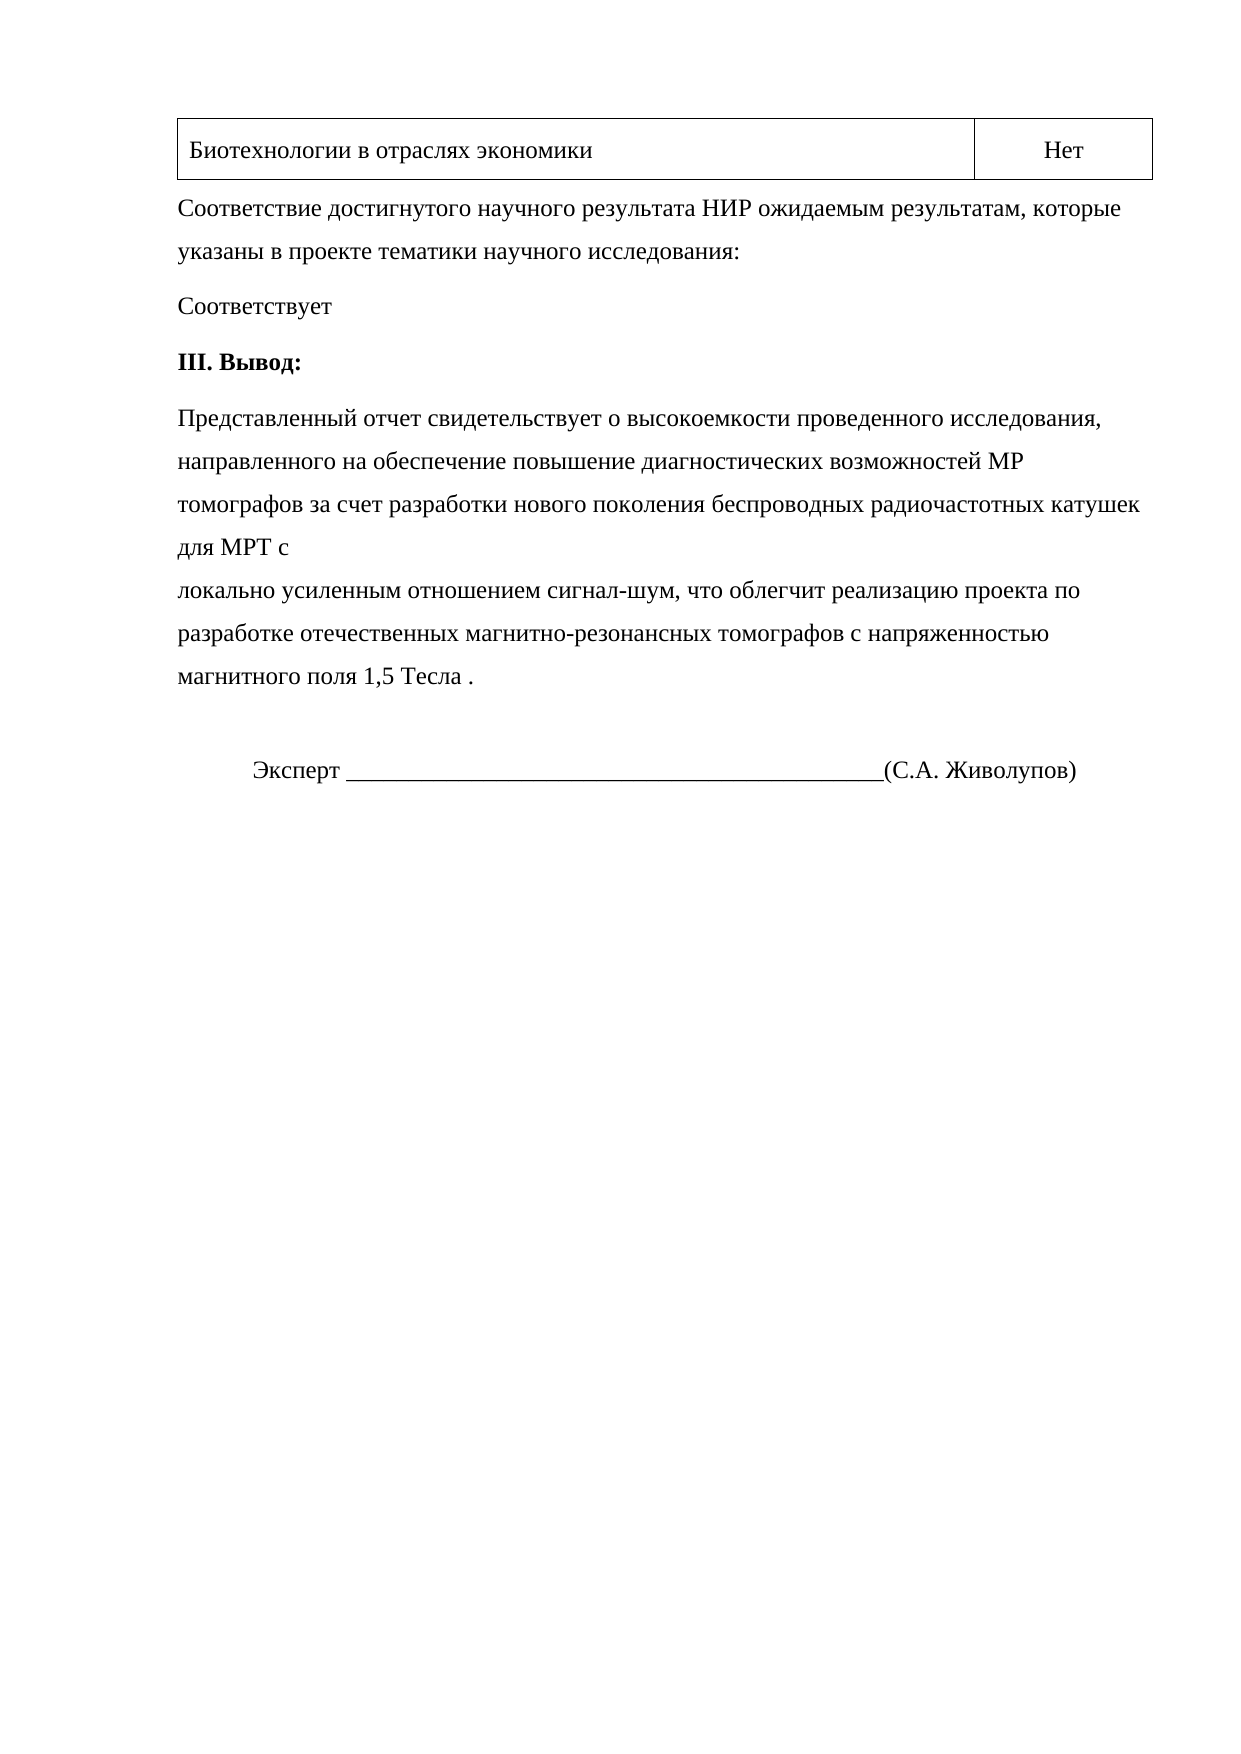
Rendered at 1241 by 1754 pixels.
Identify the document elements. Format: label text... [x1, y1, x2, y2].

text Соответствие достигнутого научного результата НИР ожидаемым результатам, которые указаны в проекте тематики научного исследования: [177, 193, 1152, 264]
text Соответствует [177, 291, 1152, 320]
text III. Вывод: [177, 347, 1152, 376]
text Эксперт ___________________________________________(С.А. Живолупов) [177, 755, 1152, 783]
table_cell Нет [975, 119, 1152, 179]
table_cell Биотехнологии в отраслях экономики [178, 119, 974, 179]
text Представленный отчет свидетельствует о высокоемкости проведенного исследования, направленного на обеспечение повышение диагностических возможностей МР томографов за счет разработки нового поколения беспроводных радиочастотных катушек для МРТ с локально усиленным отношением сигнал-шум, что облегчит реализацию проекта по разработке отечественных магнитно-резонансных томографов с напряженностью магнитного поля 1,5 Тесла . [177, 403, 1152, 690]
